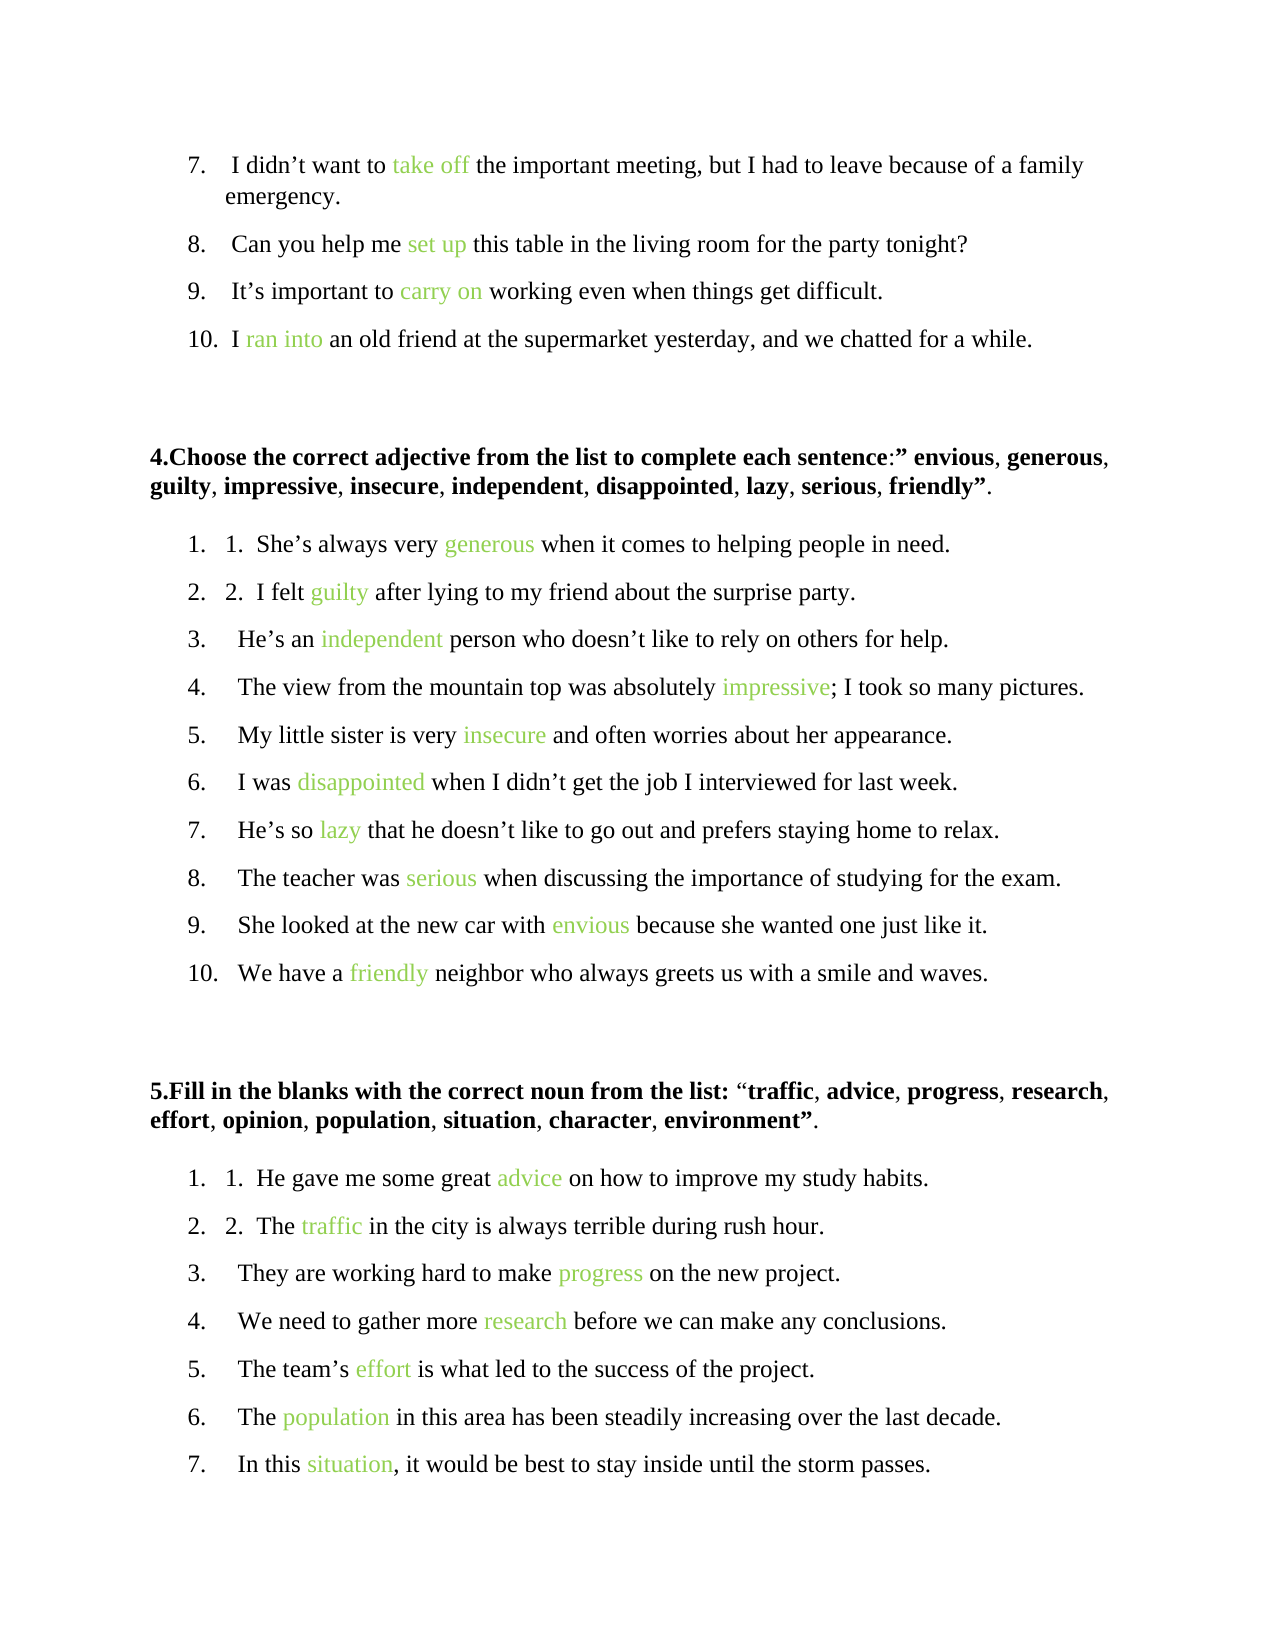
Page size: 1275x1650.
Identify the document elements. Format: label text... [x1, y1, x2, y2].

list 2. I felt guilty after lying to my friend about the surprise party. [187, 577, 1125, 605]
list In this situation, it would be best to stay inside until the storm passes. [187, 1449, 1125, 1478]
list They are working hard to make progress on the new project. [187, 1258, 1125, 1287]
list I was disappointed when I didn’t get the job I interviewed for last week. [187, 767, 1125, 796]
list I ran into an old friend at the supermarket yesterday, and we chatted for a while. [187, 324, 1125, 353]
list She looked at the new car with envious because she wanted one just like it. [187, 911, 1125, 939]
list We need to gather more research before we can make any conclusions. [187, 1306, 1125, 1335]
list We have a friendly neighbor who always greets us with a smile and waves. [187, 958, 1125, 987]
list 1. She’s always very generous when it comes to helping people in need. [187, 529, 1125, 558]
text 5.Fill in the blanks with the correct noun from the list: “traffic, advice, progress, research, effort, opinion, population, situation, character, environment”. [150, 1076, 1125, 1134]
list My little sister is very insecure and often worries about her appearance. [187, 720, 1125, 748]
list Can you help me set up this table in the living room for the party tonight? [187, 229, 1125, 257]
list It’s important to carry on working even when things get difficult. [187, 276, 1125, 305]
list He’s an independent person who doesn’t like to rely on others for help. [187, 624, 1125, 653]
list 2. The traffic in the city is always terrible during rush hour. [187, 1211, 1125, 1239]
list The teacher was serious when discussing the importance of studying for the exam. [187, 863, 1125, 892]
list 1. He gave me some great advice on how to improve my study habits. [187, 1163, 1125, 1192]
list He’s so lazy that he doesn’t like to go out and prefers staying home to relax. [187, 815, 1125, 844]
list I didn’t want to take off the important meeting, but I had to leave because of a family emergency. [187, 150, 1125, 210]
list The view from the mountain top was absolutely impressive; I took so many pictures. [187, 672, 1125, 701]
list The team’s effort is what led to the success of the project. [187, 1354, 1125, 1383]
list The population in this area has been steadily increasing over the last decade. [187, 1402, 1125, 1430]
text 4.Choose the correct adjective from the list to complete each sentence:” envious, generous, guilty, impressive, insecure, independent, disappointed, lazy, serious, friendly”. [150, 442, 1125, 500]
